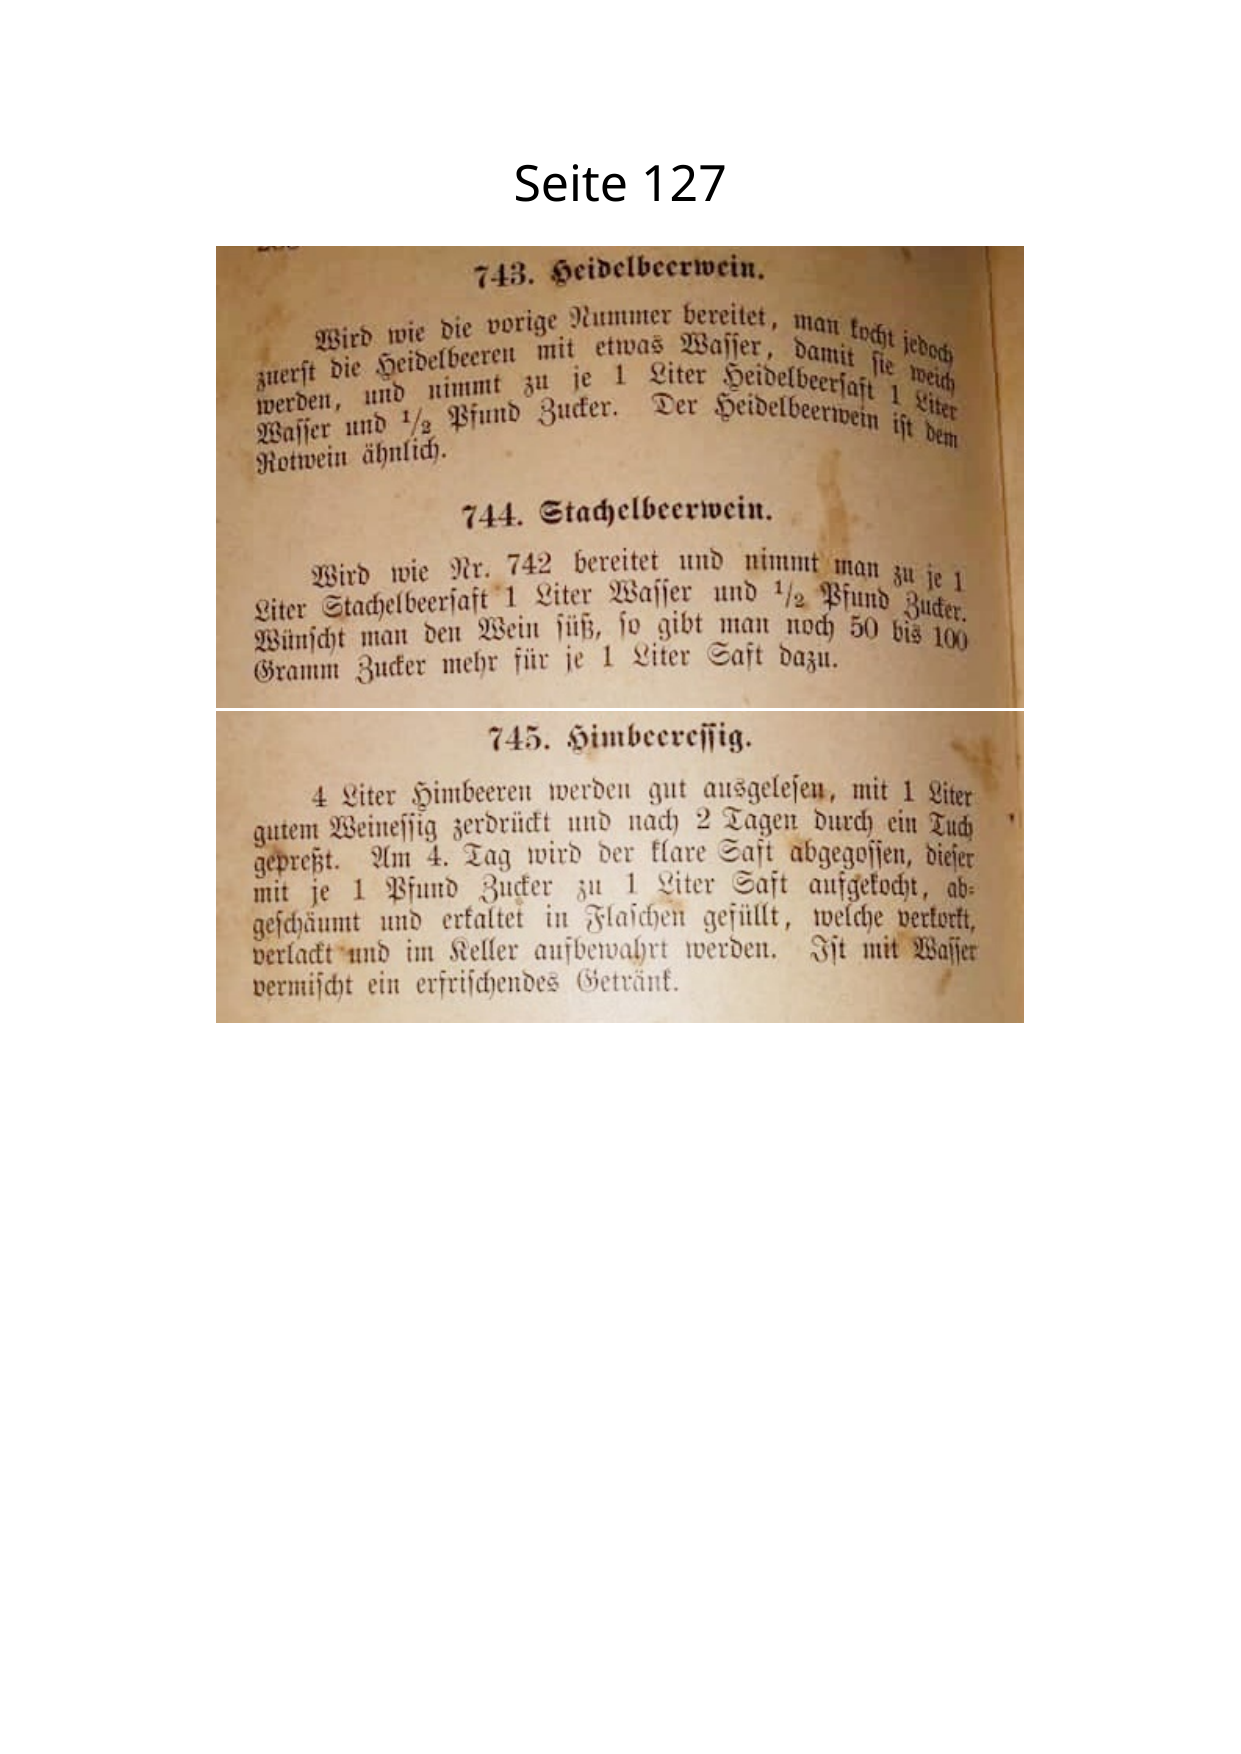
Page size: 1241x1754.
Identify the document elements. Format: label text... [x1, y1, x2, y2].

text Seite 127 [148, 148, 1093, 216]
picture [216, 246, 1024, 708]
picture [216, 711, 1024, 1023]
